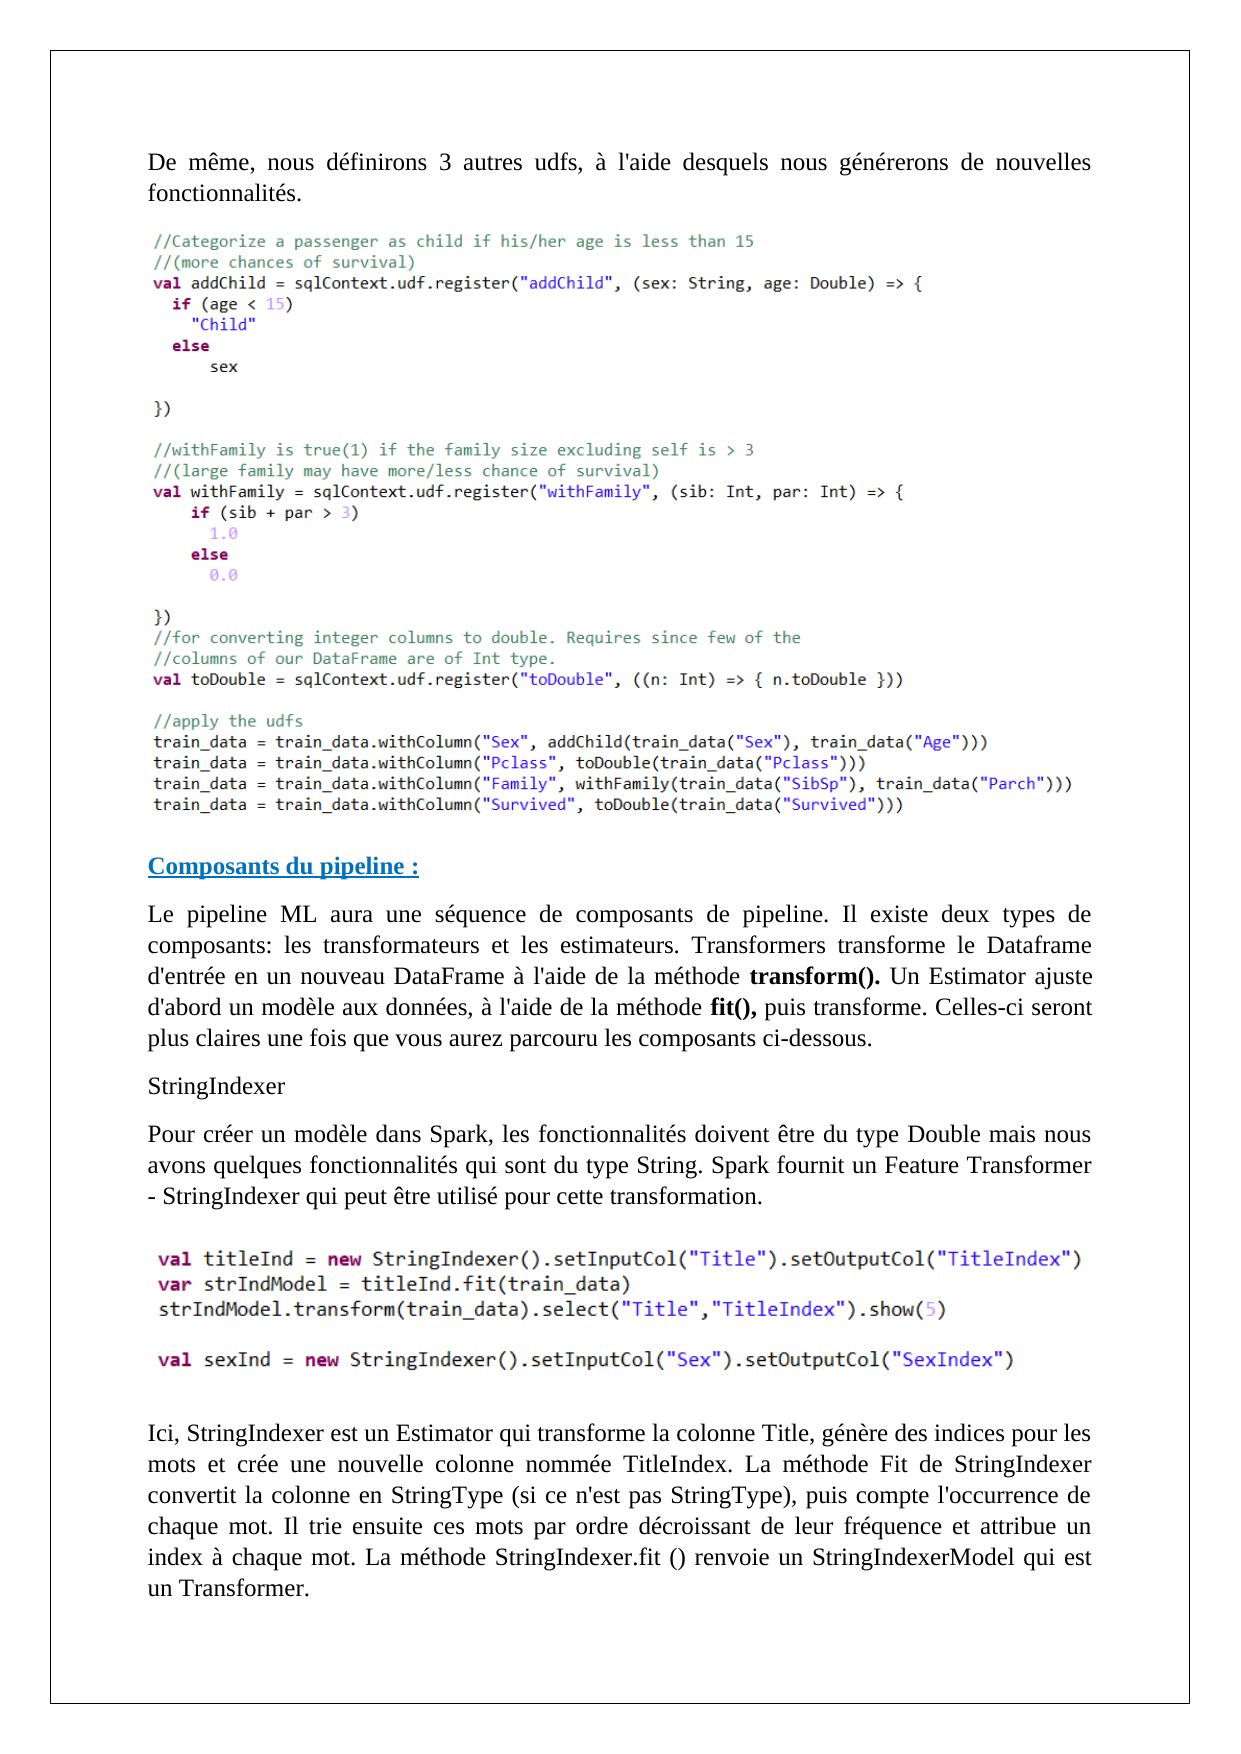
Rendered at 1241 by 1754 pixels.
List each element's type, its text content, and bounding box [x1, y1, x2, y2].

picture [147, 1228, 1093, 1399]
text Composants du pipeline : [147, 851, 1093, 880]
text Le pipeline ML aura une séquence de composants de pipeline. Il existe deux types de composants: les transformateurs et les estimateurs. Transformers transforme le Dataframe d'entrée en un nouveau DataFrame à l'aide de la méthode transform(). Un Estimator ajuste d'abord un modèle aux données, à l'aide de la méthode fit(), puis transforme. Celles-ci seront plus claires une fois que vous aurez parcouru les composants ci-dessous. [147, 899, 1093, 1052]
picture [147, 226, 1093, 833]
text StringIndexer [147, 1071, 1093, 1100]
text De même, nous définirons 3 autres udfs, à l'aide desquels nous générerons de nouvelles fonctionnalités. [147, 147, 1093, 207]
text Ici, StringIndexer est un Estimator qui transforme la colonne Title, génère des indices pour les mots et crée une nouvelle colonne nommée TitleIndex. La méthode Fit de StringIndexer convertit la colonne en StringType (si ce n'est pas StringType), puis compte l'occurrence de chaque mot. Il trie ensuite ces mots par ordre décroissant de leur fréquence et attribue un index à chaque mot. La méthode StringIndexer.fit () renvoie un StringIndexerModel qui est un Transformer. [147, 1418, 1093, 1602]
text Pour créer un modèle dans Spark, les fonctionnalités doivent être du type Double mais nous avons quelques fonctionnalités qui sont du type String. Spark fournit un Feature Transformer - StringIndexer qui peut être utilisé pour cette transformation. [147, 1119, 1093, 1209]
